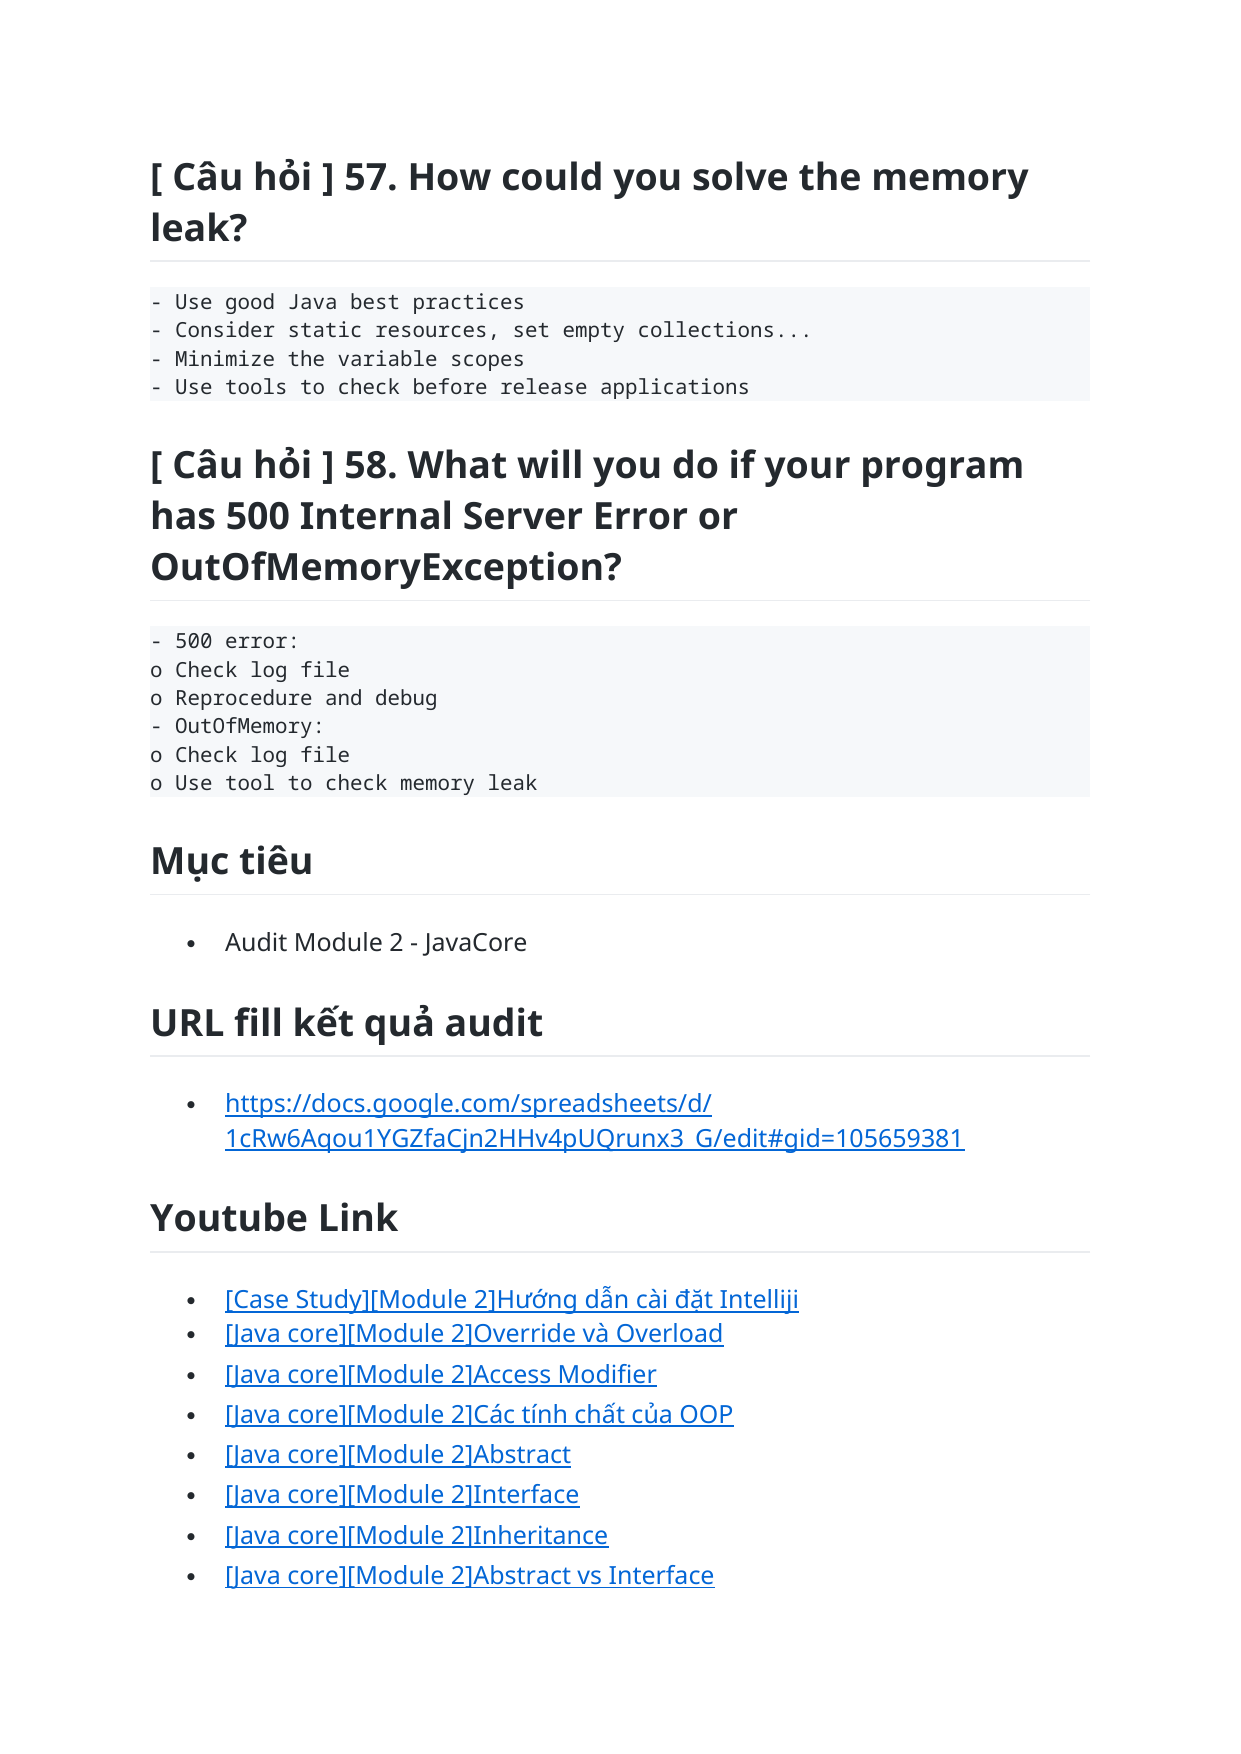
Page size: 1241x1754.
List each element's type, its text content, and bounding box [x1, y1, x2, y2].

text - Use good Java best practices [150, 287, 1090, 315]
list [Case Study][Module 2]Hướng dẫn cài đặt Intelliji [187, 1282, 1090, 1316]
list https://docs.google.com/spreadsheets/d/1cRw6Aqou1YGZfaCjn2HHv4pUQrunx3_G/edit#gid=105659381 [187, 1086, 1090, 1154]
list Audit Module 2 - JavaCore [187, 924, 1090, 958]
list [Java core][Module 2]Các tính chất của OOP [187, 1397, 1090, 1431]
text o Check log file [150, 655, 1090, 683]
list [Java core][Module 2]Interface [187, 1477, 1090, 1511]
list [Java core][Module 2]Abstract [187, 1437, 1090, 1471]
text o Use tool to check memory leak [150, 768, 1090, 797]
text Youtube Link [150, 1192, 1090, 1251]
text o Reprocedure and debug [150, 683, 1090, 712]
text - Consider static resources, set empty collections... [150, 315, 1090, 344]
text - Minimize the variable scopes [150, 344, 1090, 372]
text [ Câu hỏi ] 58. What will you do if your program has 500 Internal Server Error or OutOfMemoryException? [150, 438, 1090, 600]
list [Java core][Module 2]Inheritance [187, 1517, 1090, 1552]
list [Java core][Module 2]Access Modifier [187, 1356, 1090, 1390]
text Mục tiêu [150, 834, 1090, 894]
text [ Câu hỏi ] 57. How could you solve the memory leak? [150, 150, 1090, 260]
text - OutOfMemory: [150, 712, 1090, 740]
text o Check log file [150, 740, 1090, 768]
text - Use tools to check before release applications [150, 372, 1090, 401]
text URL fill kết quả audit [150, 996, 1090, 1055]
list [Java core][Module 2]Abstract vs Interface [187, 1558, 1090, 1592]
text - 500 error: [150, 626, 1090, 655]
list [Java core][Module 2]Override và Overload [187, 1316, 1090, 1350]
